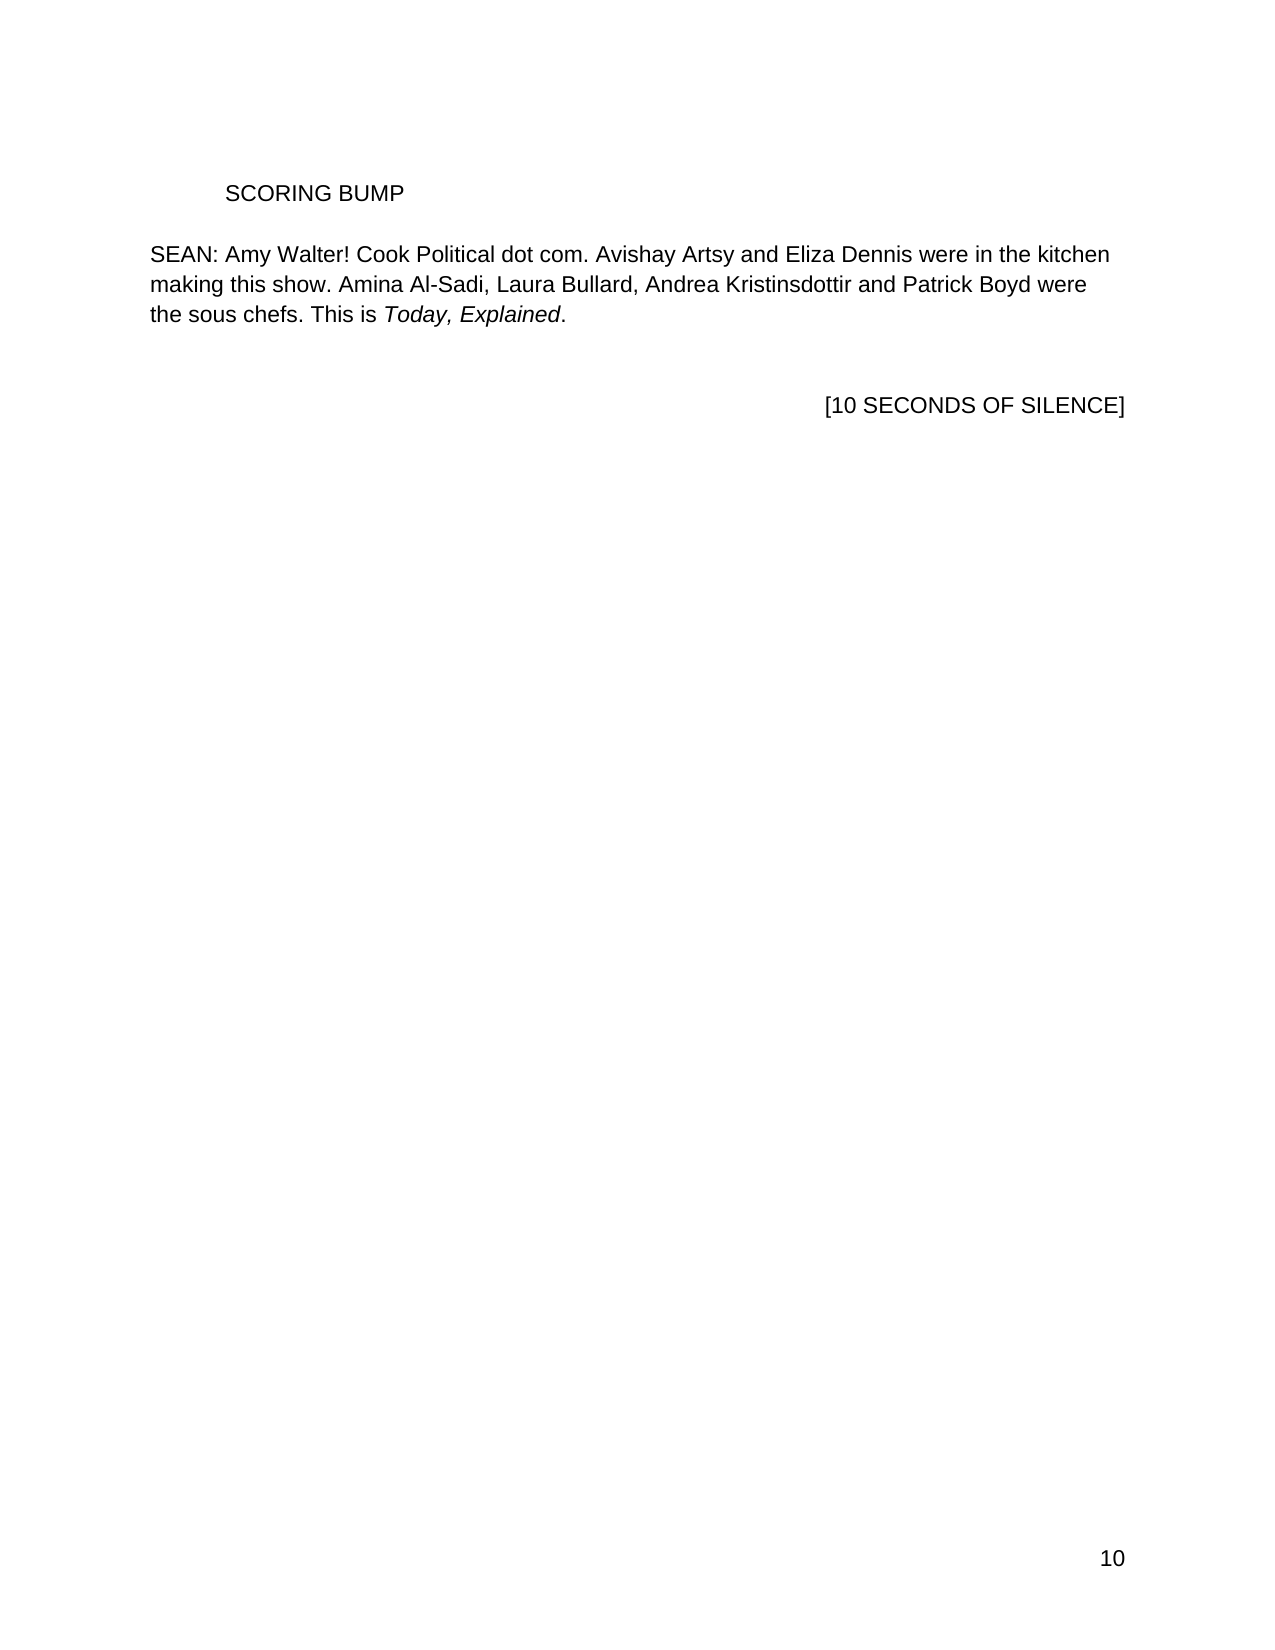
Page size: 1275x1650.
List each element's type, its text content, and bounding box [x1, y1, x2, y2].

text SCORING BUMP [150, 180, 1125, 207]
text [10 SECONDS OF SILENCE] [150, 392, 1125, 418]
text SEAN: Amy Walter! Cook Political dot com. Avishay Artsy and Eliza Dennis were in the kitchen making this show. Amina Al-Sadi, Laura Bullard, Andrea Kristinsdottir and Patrick Boyd were the sous chefs. This is Today, Explained. [150, 241, 1125, 327]
